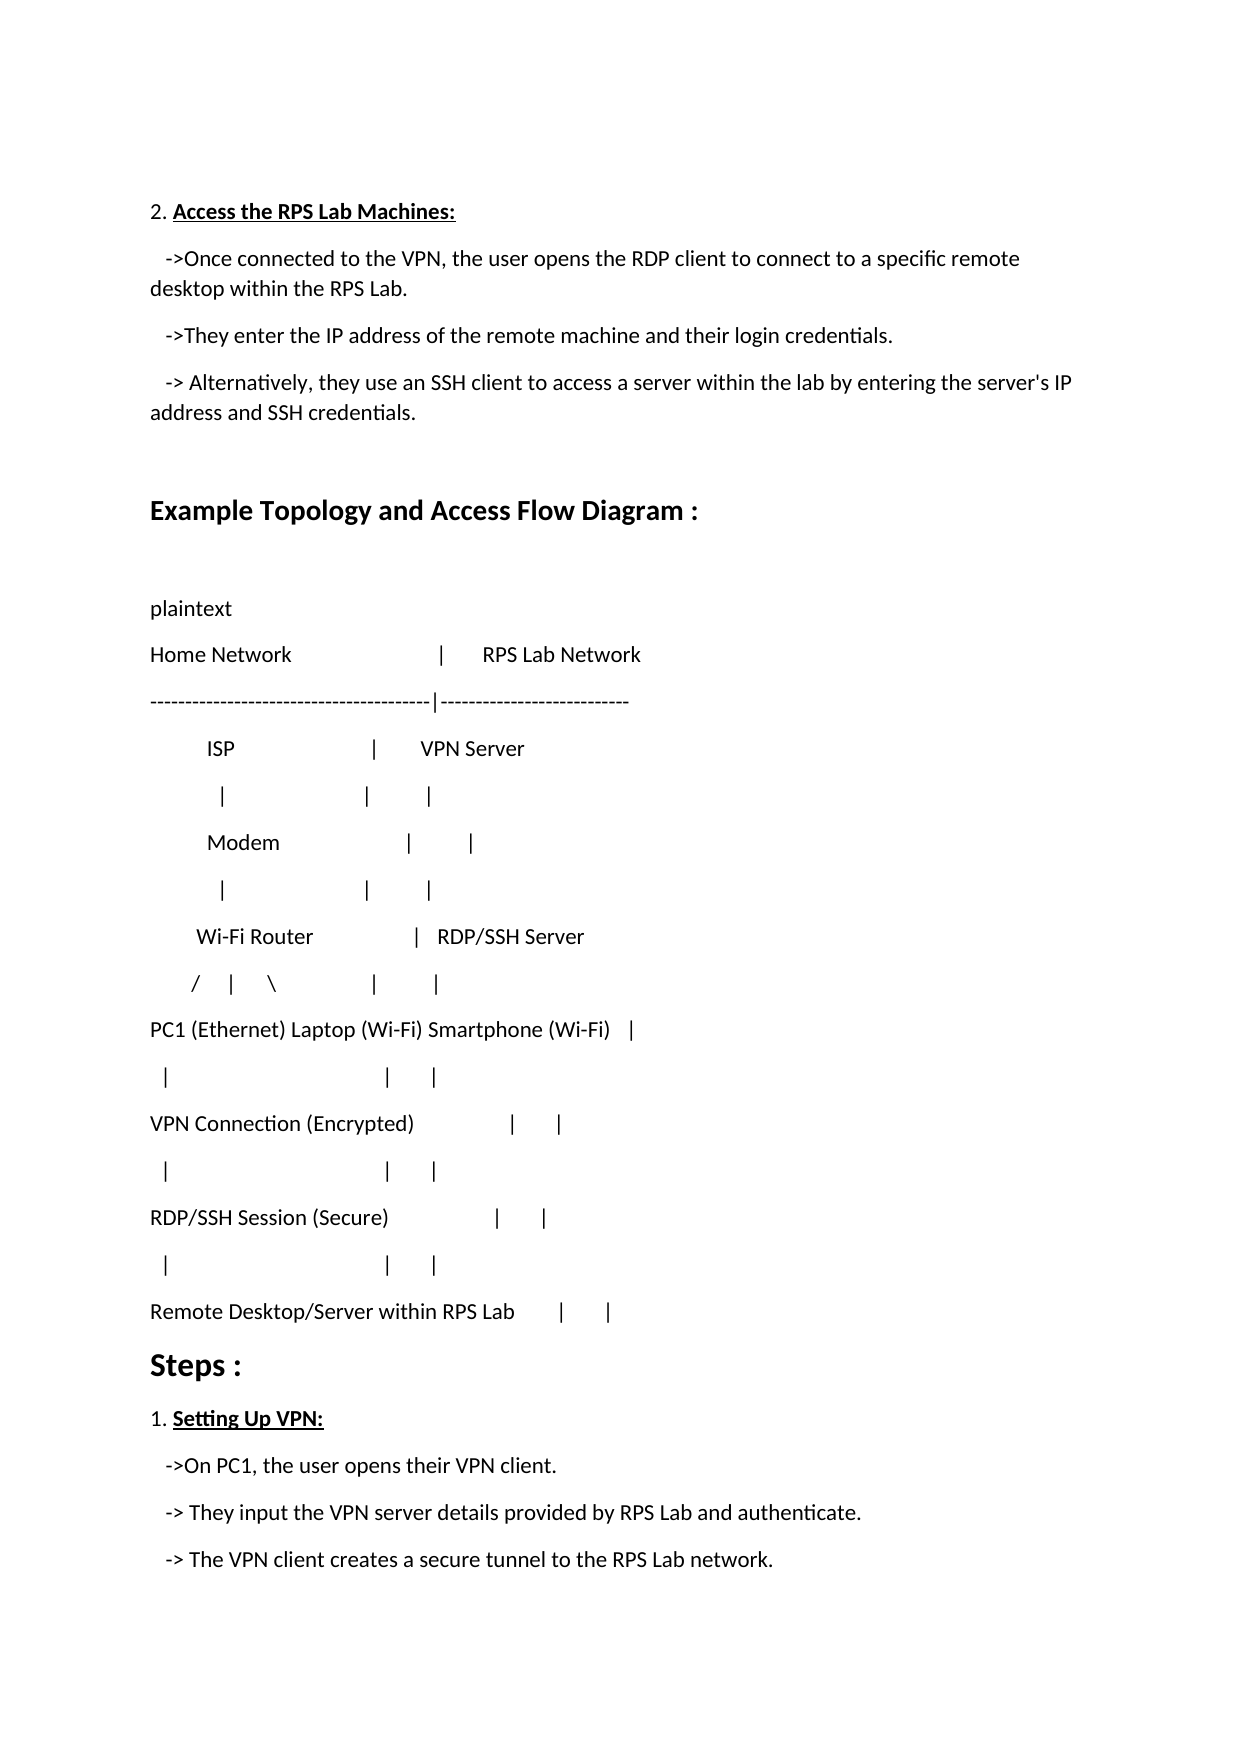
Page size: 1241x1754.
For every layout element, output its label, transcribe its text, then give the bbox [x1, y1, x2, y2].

text ----------------------------------------|--------------------------- [150, 687, 1090, 715]
text VPN Connection (Encrypted) | | [150, 1109, 1090, 1137]
text 2. Access the RPS Lab Machines: [150, 197, 1090, 225]
text 1. Setting Up VPN: [150, 1404, 1090, 1432]
text ISP | VPN Server [150, 734, 1090, 762]
text -> They input the VPN server details provided by RPS Lab and authenticate. [150, 1498, 1090, 1526]
text / | \ | | [150, 969, 1090, 997]
text RDP/SSH Session (Secure) | | [150, 1203, 1090, 1231]
text ->On PC1, the user opens their VPN client. [150, 1451, 1090, 1479]
text ->Once connected to the VPN, the user opens the RDP client to connect to a specific remote desktop within the RPS Lab. [150, 244, 1090, 302]
text Home Network | RPS Lab Network [150, 641, 1090, 668]
text | | | [150, 875, 1090, 903]
text ->They enter the IP address of the remote machine and their login credentials. [150, 321, 1090, 349]
text | | | [150, 1250, 1090, 1278]
text -> The VPN client creates a secure tunnel to the RPS Lab network. [150, 1545, 1090, 1573]
text | | | [150, 781, 1090, 809]
text Modem | | [150, 828, 1090, 856]
text -> Alternatively, they use an SSH client to access a server within the lab by entering the server's IP address and SSH credentials. [150, 368, 1090, 426]
text Steps : [150, 1344, 1090, 1384]
text PC1 (Ethernet) Laptop (Wi-Fi) Smartphone (Wi-Fi) | [150, 1016, 1090, 1043]
text Remote Desktop/Server within RPS Lab | | [150, 1297, 1090, 1325]
text Wi-Fi Router | RDP/SSH Server [150, 922, 1090, 950]
text Example Topology and Access Flow Diagram : [150, 492, 1090, 527]
text plaintext [150, 594, 1090, 622]
text | | | [150, 1062, 1090, 1090]
text | | | [150, 1156, 1090, 1184]
